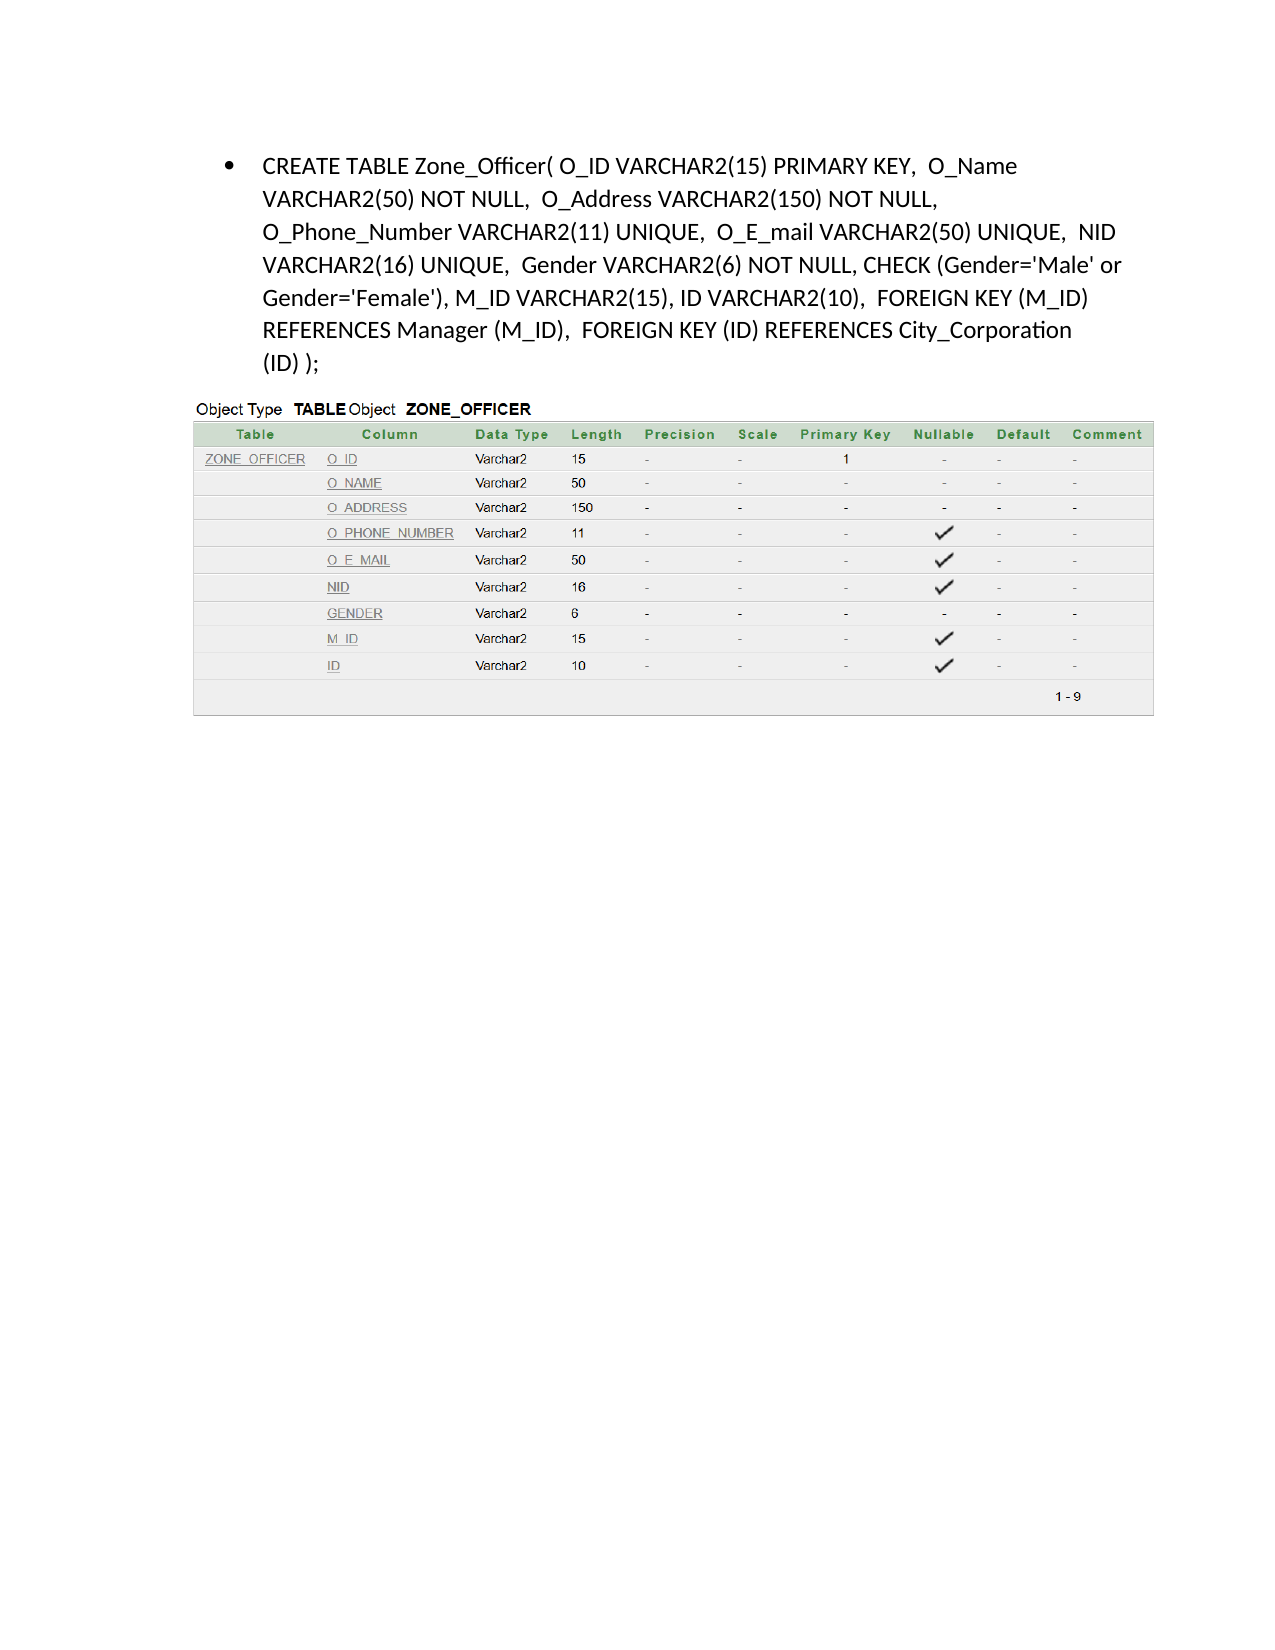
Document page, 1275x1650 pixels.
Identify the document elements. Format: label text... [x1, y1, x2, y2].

picture [187, 397, 1163, 727]
list CREATE TABLE Zone_Officer( O_ID VARCHAR2(15) PRIMARY KEY, O_Name VARCHAR2(50) NOT NULL, O_Address VARCHAR2(150) NOT NULL, O_Phone_Number VARCHAR2(11) UNIQUE, O_E_mail VARCHAR2(50) UNIQUE, NID VARCHAR2(16) UNIQUE, Gender VARCHAR2(6) NOT NULL, CHECK (Gender='Male' or Gender='Female'), M_ID VARCHAR2(15), ID VARCHAR2(10), FOREIGN KEY (M_ID) REFERENCES Manager (M_ID), FOREIGN KEY (ID) REFERENCES City_Corporation (ID) ); [225, 150, 1125, 378]
